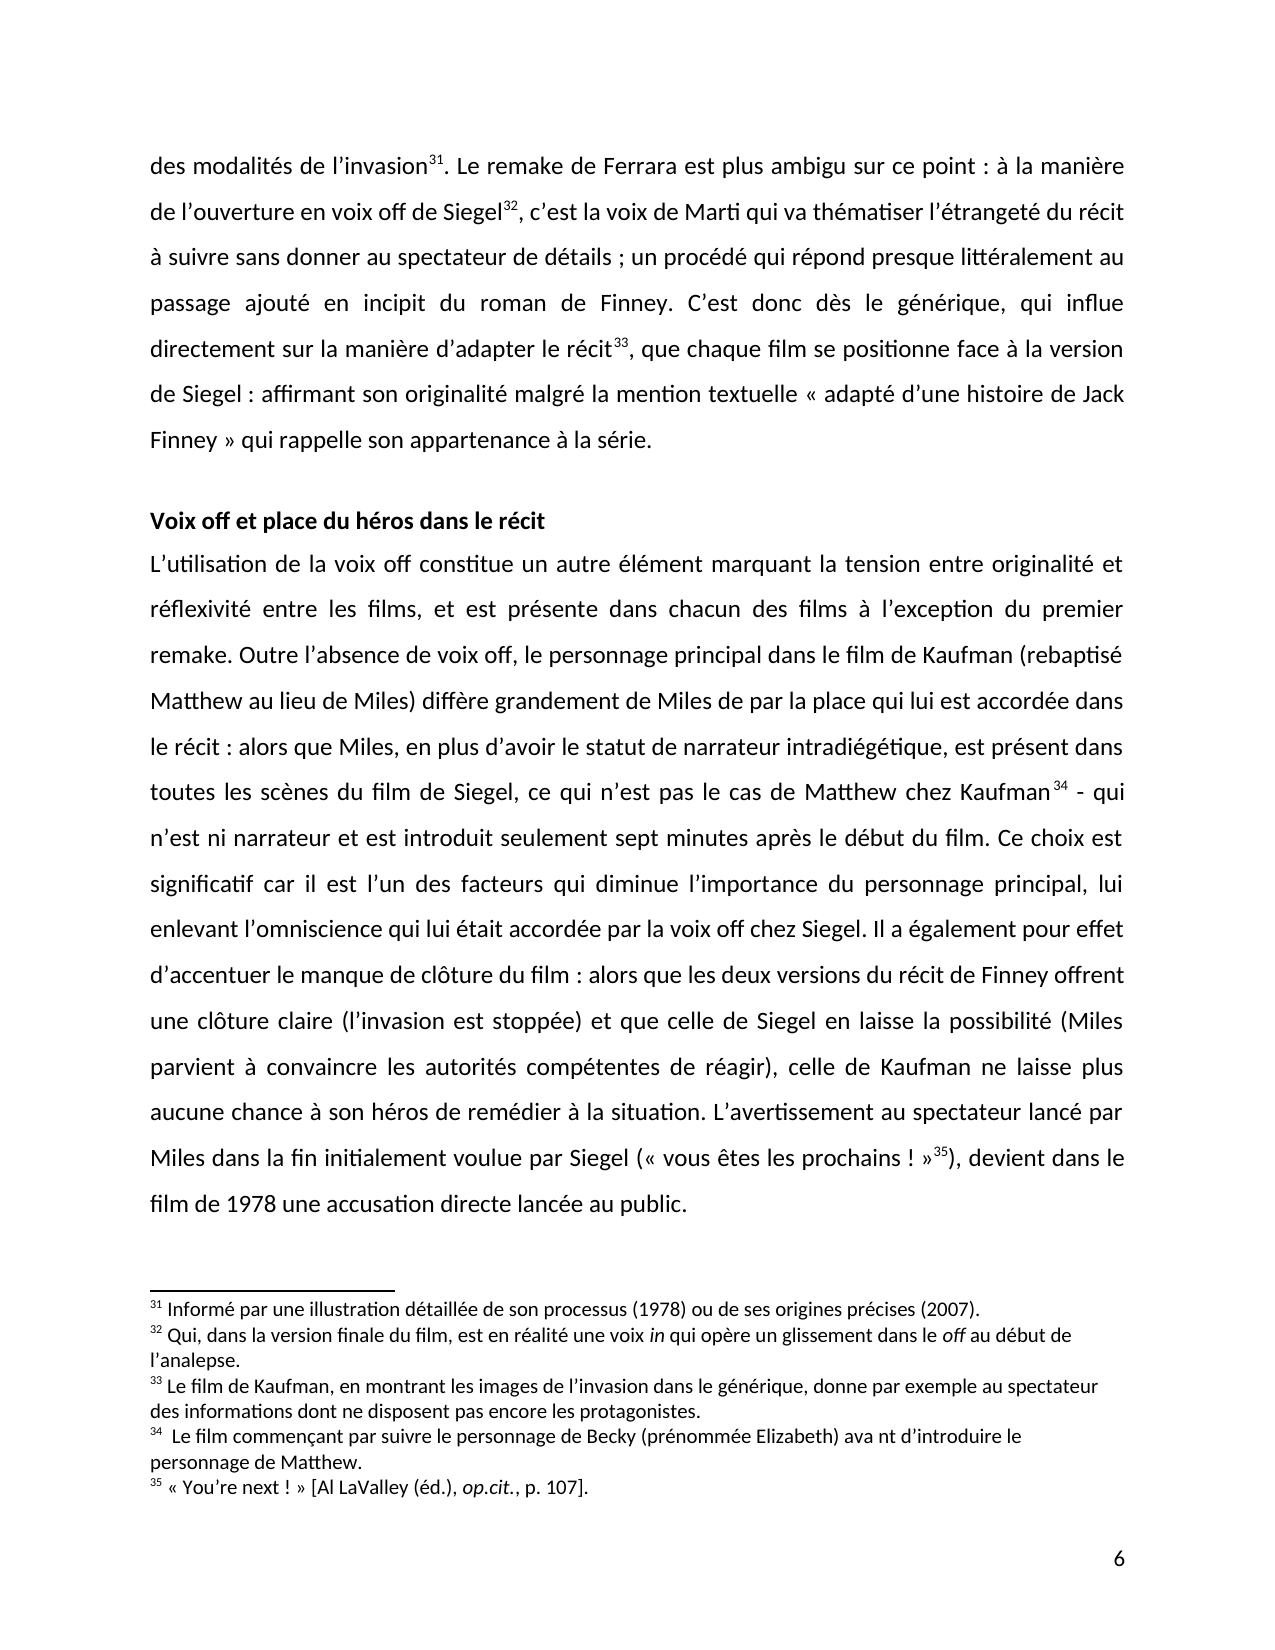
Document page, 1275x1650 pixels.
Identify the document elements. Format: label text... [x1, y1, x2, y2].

subtitle Voix off et place du héros dans le récit [150, 505, 1125, 535]
text L’utilisation de la voix off constitue un autre élément marquant la tension entre originalité et réflexivité entre les films, et est présente dans chacun des films à l’exception du premier remake. Outre l’absence de voix off, le personnage principal dans le film de Kaufman (rebaptisé Matthew au lieu de Miles) diffère grandement de Miles de par la place qui lui est accordée dans le récit : alors que Miles, en plus d’avoir le statut de narrateur intradiégétique, est présent dans toutes les scènes du film de Siegel, ce qui n’est pas le cas de Matthew chez Kaufman - qui n’est ni narrateur et est introduit seulement sept minutes après le début du film. Ce choix est significatif car il est l’un des facteurs qui diminue l’importance du personnage principal, lui enlevant l’omniscience qui lui était accordée par la voix off chez Siegel. Il a également pour effet d’accentuer le manque de clôture du film : alors que les deux versions du récit de Finney offrent une clôture claire (l’invasion est stoppée) et que celle de Siegel en laisse la possibilité (Miles parvient à convaincre les autorités compétentes de réagir), celle de Kaufman ne laisse plus aucune chance à son héros de remédier à la situation. L’avertissement au spectateur lancé par Miles dans la fin initialement voulue par Siegel (« vous êtes les prochains ! »), devient dans le film de 1978 une accusation directe lancée au public. [150, 548, 1125, 1218]
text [150, 150, 1125, 455]
